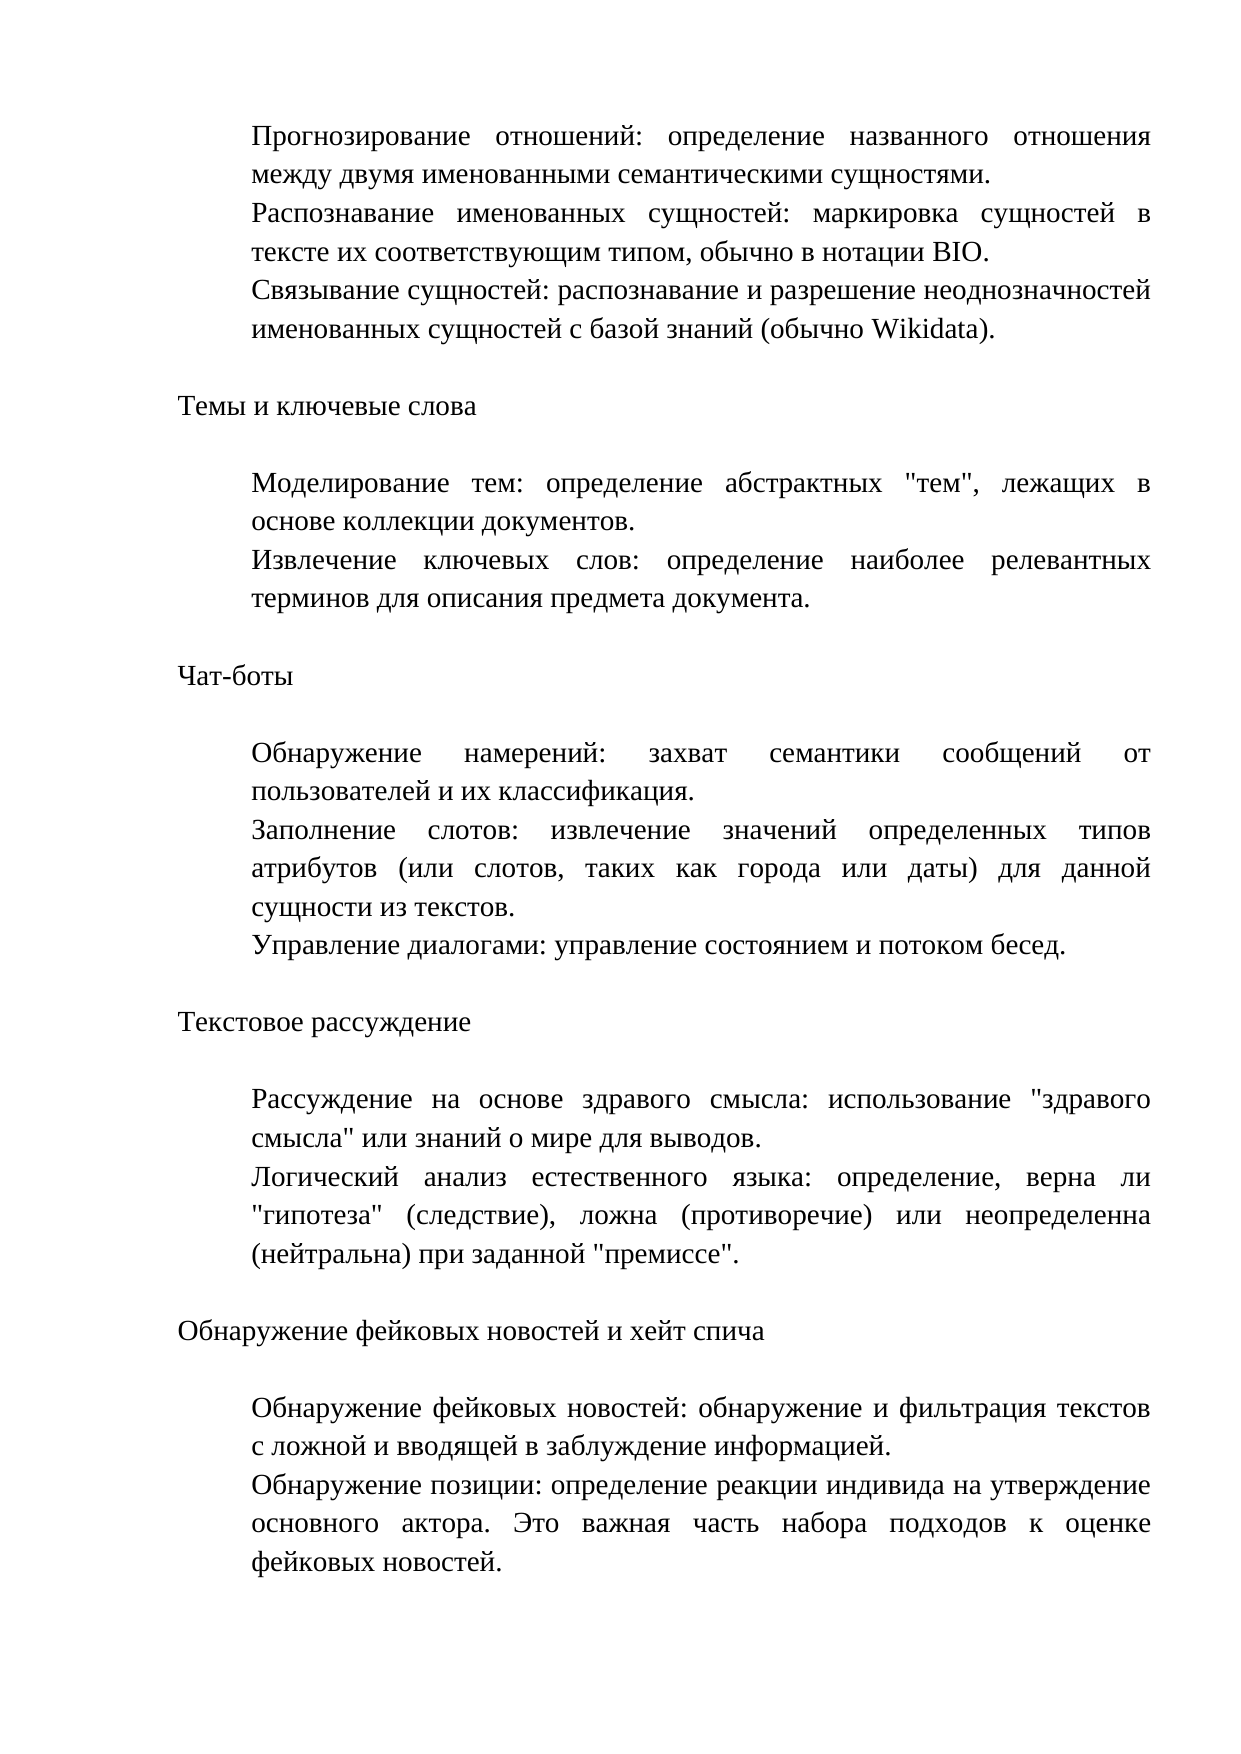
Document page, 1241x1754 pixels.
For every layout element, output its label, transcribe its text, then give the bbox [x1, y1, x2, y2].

text Управление диалогами: управление состоянием и потоком бесед. [251, 927, 1152, 961]
text Прогнозирование отношений: определение названного отношения между двумя именованными семантическими сущностями. [251, 118, 1152, 190]
text Логический анализ естественного языка: определение, верна ли "гипотеза" (следствие), ложна (противоречие) или неопределенна (нейтральна) при заданной "премиссе". [251, 1159, 1152, 1269]
text Текстовое рассуждение [177, 1004, 1152, 1038]
text Моделирование тем: определение абстрактных "тем", лежащих в основе коллекции документов. [251, 465, 1152, 537]
text Обнаружение фейковых новостей: обнаружение и фильтрация текстов с ложной и вводящей в заблуждение информацией. [251, 1390, 1152, 1462]
text Извлечение ключевых слов: определение наиболее релевантных терминов для описания предмета документа. [251, 542, 1152, 614]
text Заполнение слотов: извлечение значений определенных типов атрибутов (или слотов, таких как города или даты) для данной сущности из текстов. [251, 812, 1152, 922]
text Темы и ключевые слова [177, 388, 1152, 421]
text Распознавание именованных сущностей: маркировка сущностей в тексте их соответствующим типом, обычно в нотации BIO. [251, 195, 1152, 267]
text Чат-боты [177, 658, 1152, 691]
text Обнаружение фейковых новостей и хейт спича [177, 1313, 1152, 1346]
text Связывание сущностей: распознавание и разрешение неоднозначностей именованных сущностей с базой знаний (обычно Wikidata). [251, 272, 1152, 344]
text Обнаружение намерений: захват семантики сообщений от пользователей и их классификация. [251, 735, 1152, 807]
text Обнаружение позиции: определение реакции индивида на утверждение основного актора. Это важная часть набора подходов к оценке фейковых новостей. [251, 1467, 1152, 1578]
text Рассуждение на основе здравого смысла: использование "здравого смысла" или знаний о мире для выводов. [251, 1082, 1152, 1154]
